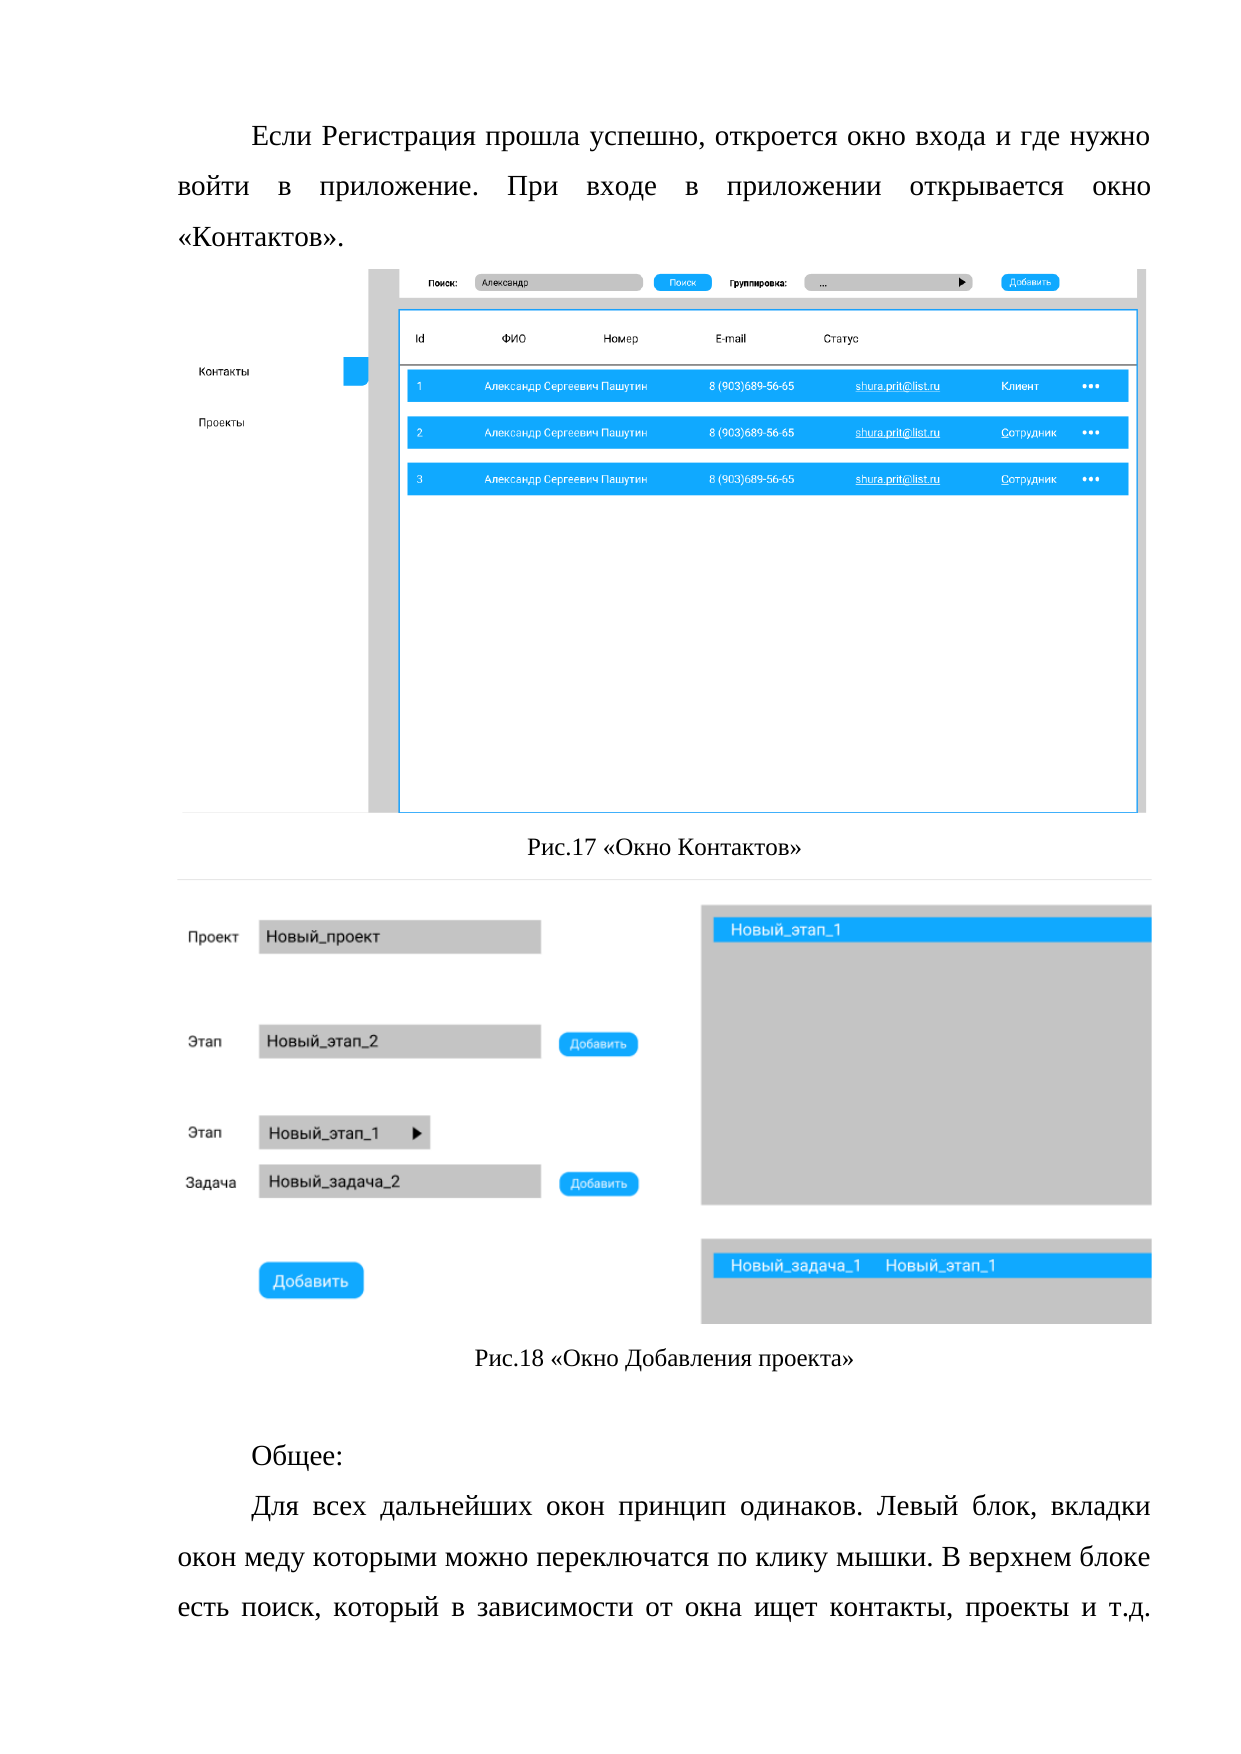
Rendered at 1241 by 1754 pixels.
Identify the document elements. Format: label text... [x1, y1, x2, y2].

text Если Регистрация прошла успешно, откроется окно входа и где нужно войти в приложение. При входе в приложении открывается окно «Контактов». [177, 118, 1152, 252]
text Рис.17 «Окно Контактов» [177, 832, 1152, 860]
picture [177, 879, 1152, 1324]
text Рис.18 «Окно Добавления проекта» [177, 1343, 1152, 1371]
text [177, 1488, 1152, 1622]
text Общее: [177, 1438, 1152, 1472]
picture [182, 269, 1147, 813]
